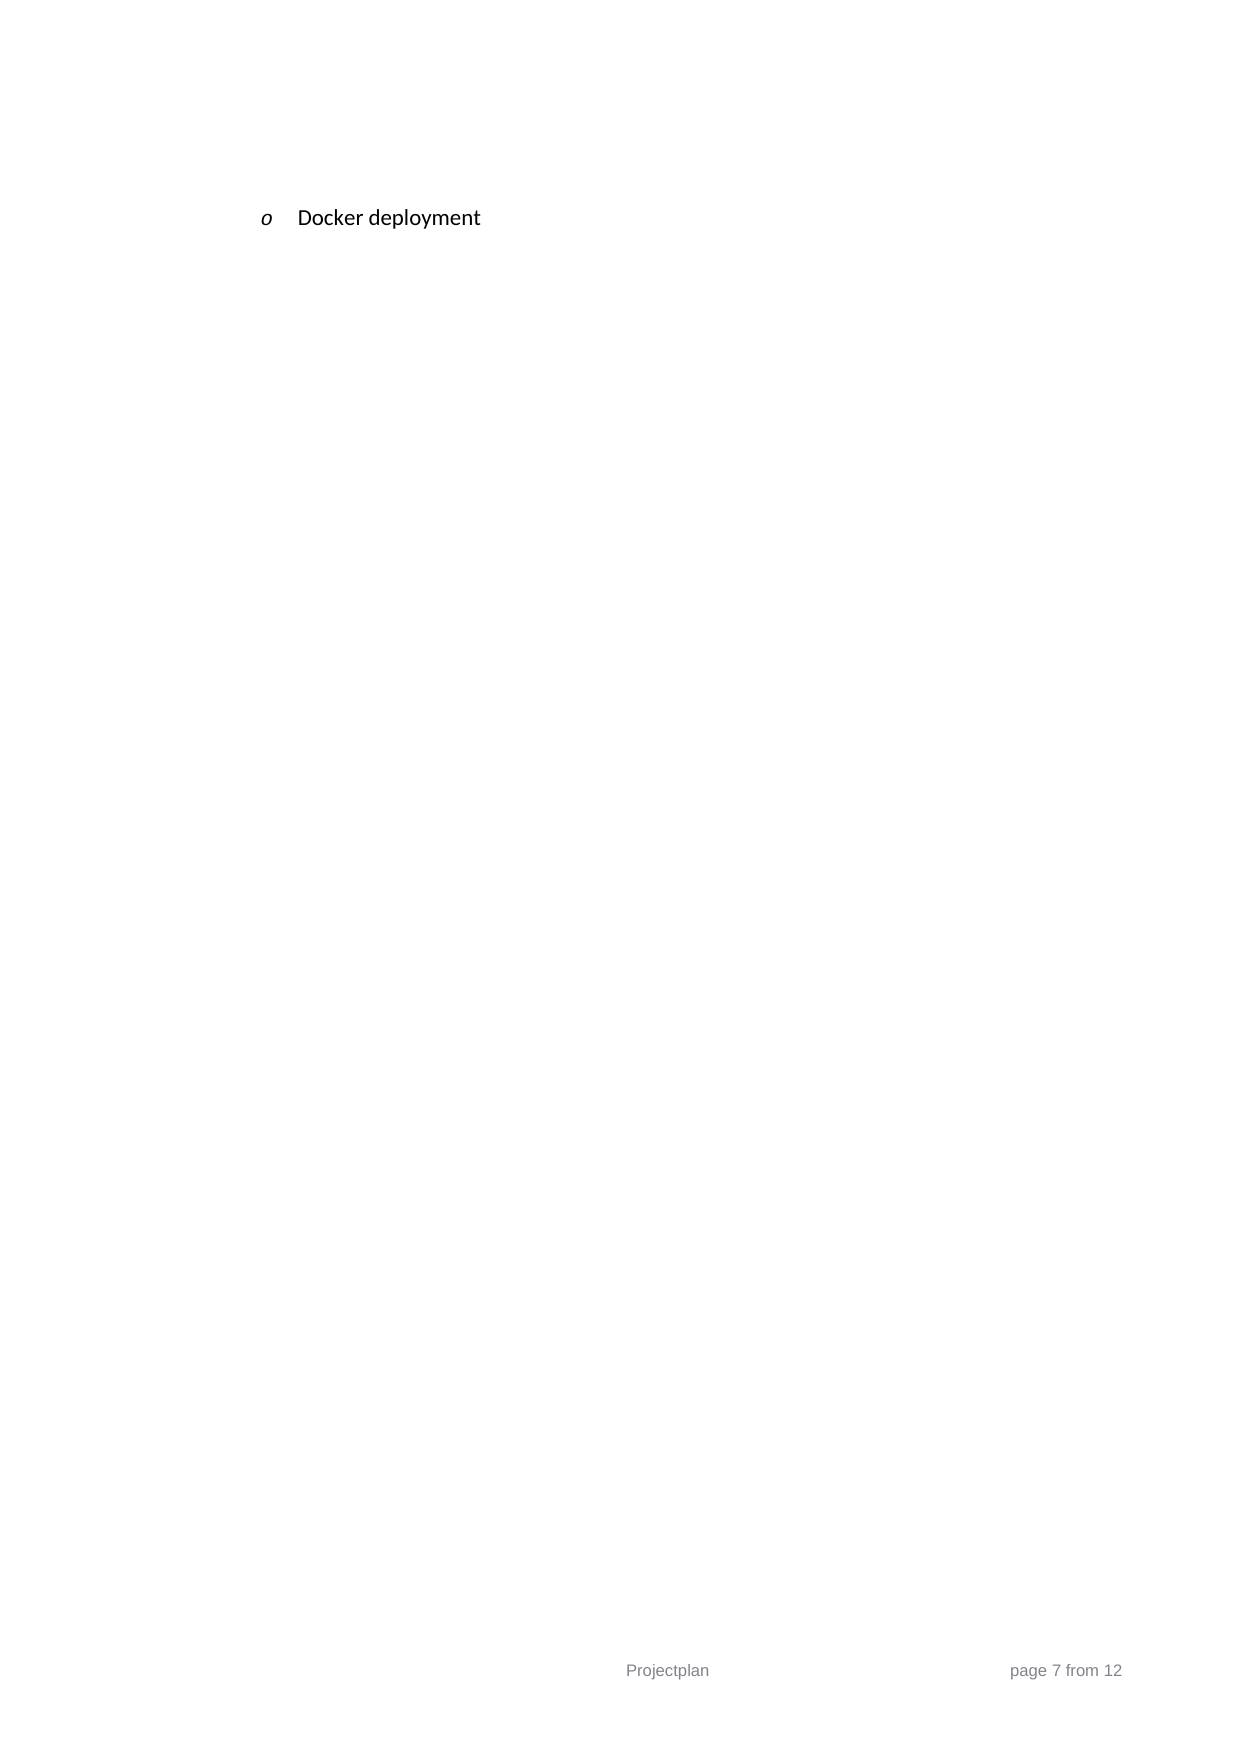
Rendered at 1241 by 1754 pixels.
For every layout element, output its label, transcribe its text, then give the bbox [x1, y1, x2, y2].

list Docker deployment [260, 203, 1117, 231]
